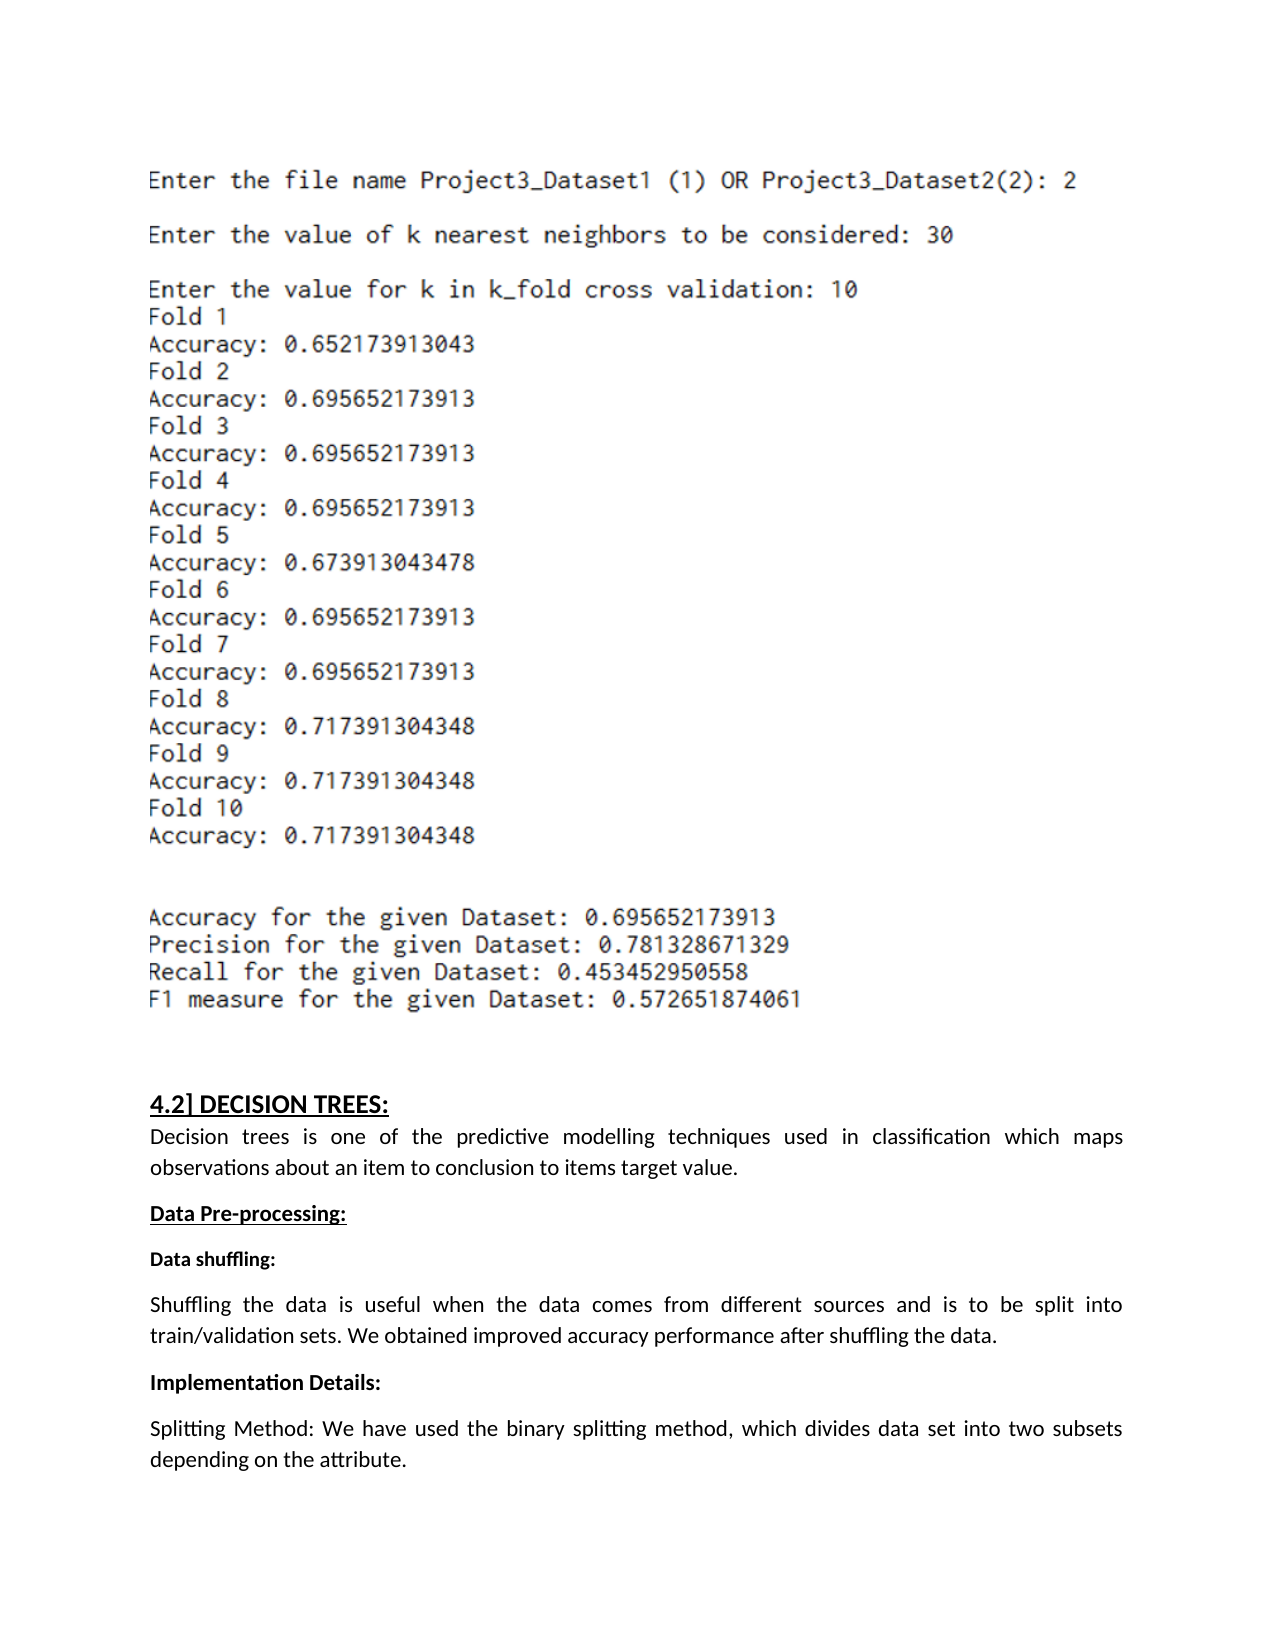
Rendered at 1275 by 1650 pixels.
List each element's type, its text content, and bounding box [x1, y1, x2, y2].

text Decision trees is one of the predictive modelling techniques used in classification which maps observations about an item to conclusion to items target value. [150, 1122, 1125, 1181]
text Data shuffling: [150, 1246, 1125, 1272]
text Implementation Details: [150, 1368, 1125, 1396]
text Data Pre-processing: [150, 1199, 1125, 1228]
picture [150, 150, 1125, 1024]
text Splitting Method: We have used the binary splitting method, which divides data set into two subsets depending on the attribute. [150, 1414, 1125, 1473]
text Shuffling the data is useful when the data comes from different sources and is to be split into train/validation sets. We obtained improved accuracy performance after shuffling the data. [150, 1291, 1125, 1349]
subtitle 4.2] DECISION TREES: [150, 1087, 1125, 1120]
